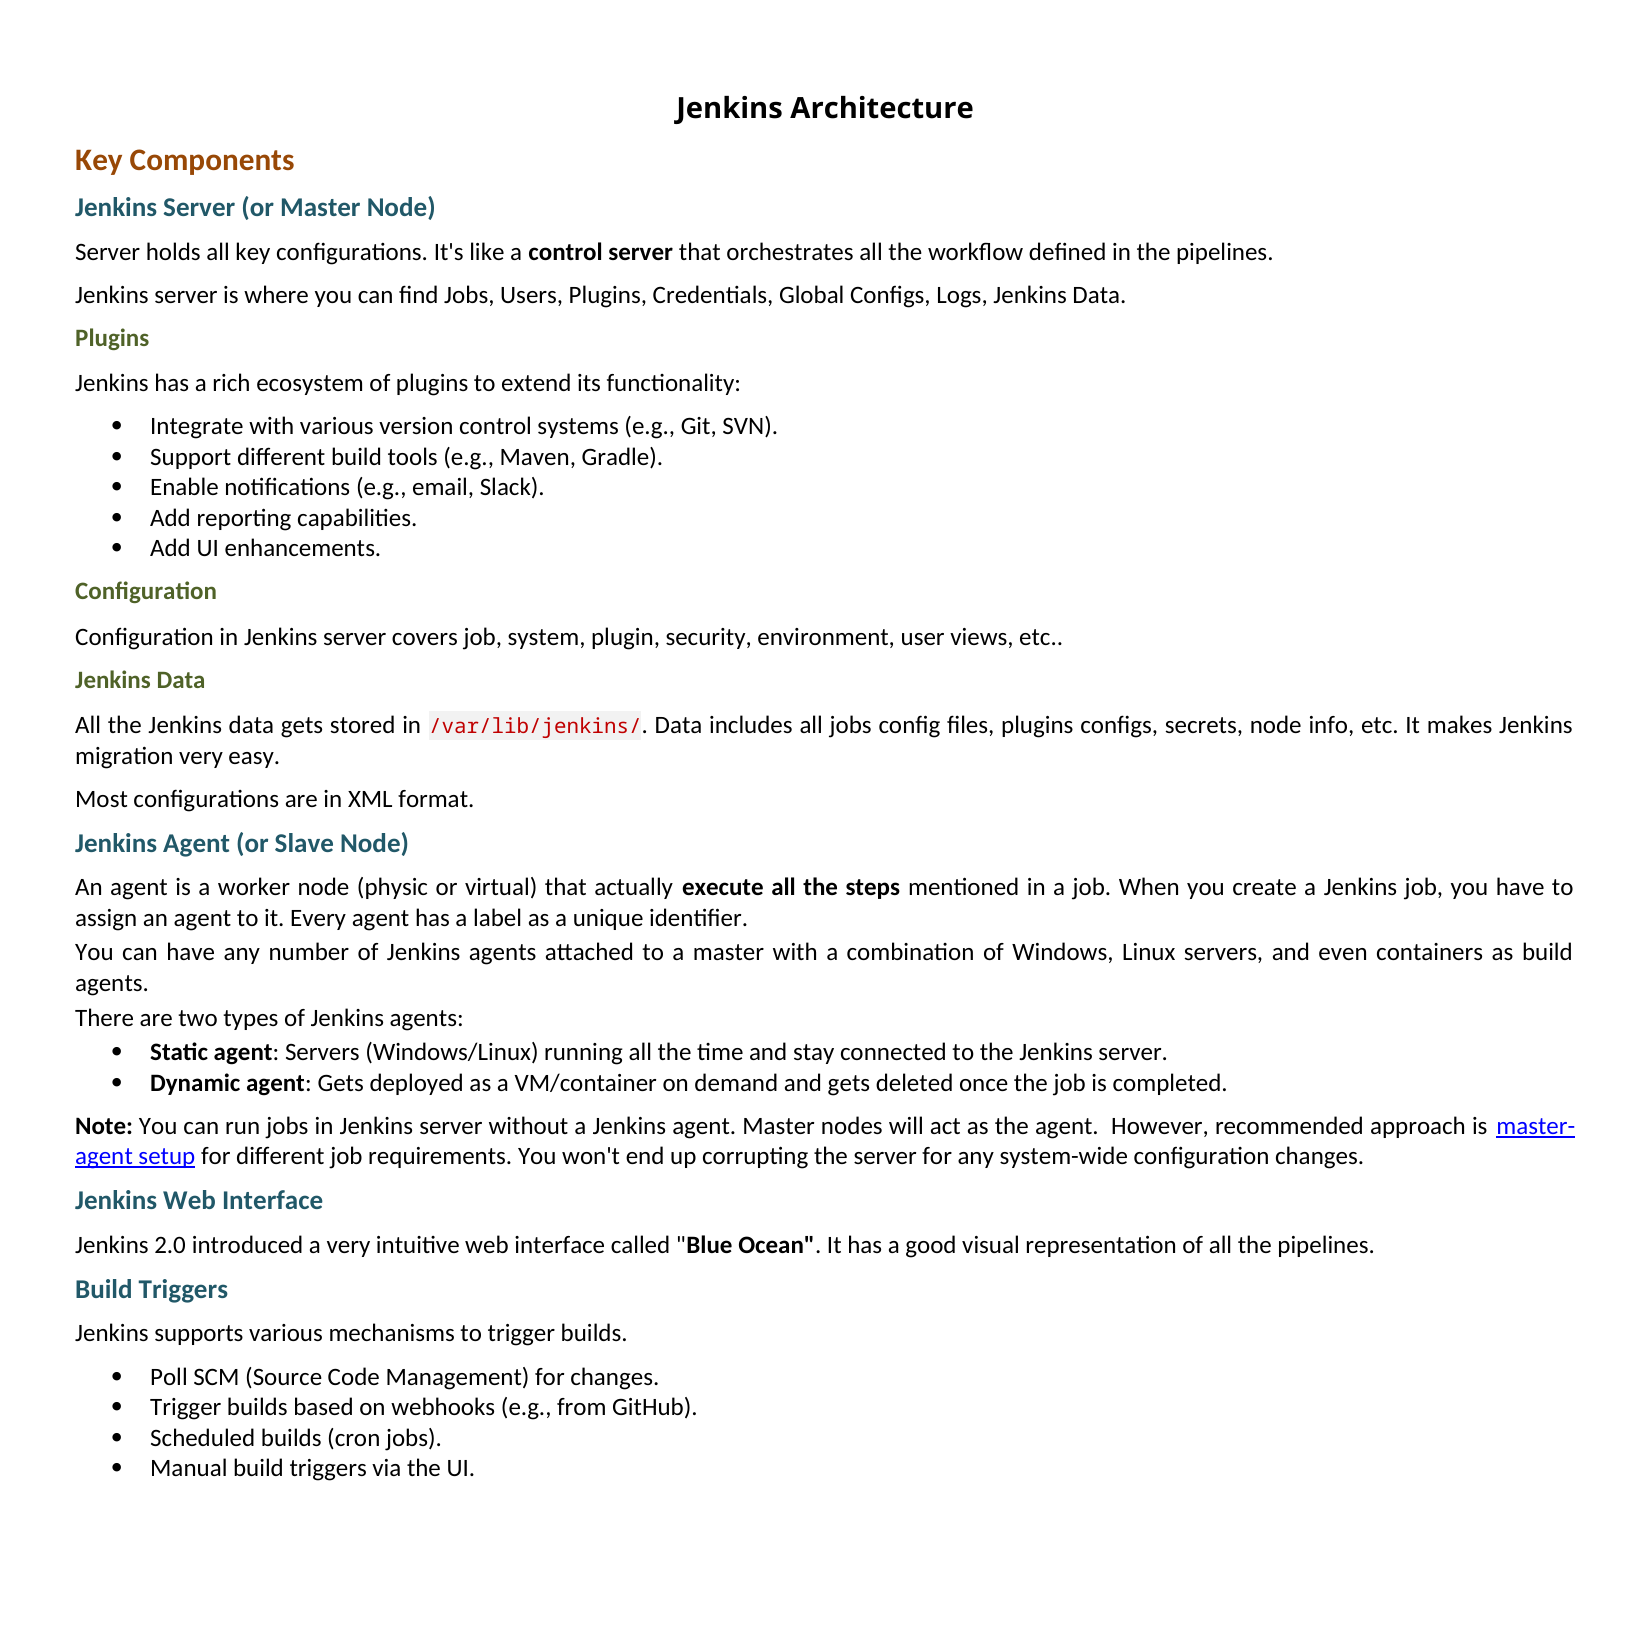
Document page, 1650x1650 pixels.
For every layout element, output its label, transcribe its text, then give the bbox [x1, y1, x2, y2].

text Jenkins 2.0 introduced a very intuitive web interface called "Blue Ocean". It has a good visual representation of all the pipelines. [75, 1229, 1575, 1259]
text An agent is a worker node (physic or virtual) that actually execute all the steps mentioned in a job. When you create a Jenkins job, you have to assign an agent to it. Every agent has a label as a unique identifier. [75, 871, 1575, 932]
subtitle Jenkins Server (or Master Node) [75, 190, 1575, 223]
subtitle Jenkins Architecture [75, 87, 1575, 127]
list Static agent: Servers (Windows/Linux) running all the time and stay connected to the Jenkins server. [112, 1036, 1575, 1067]
subtitle Key Components [75, 140, 1575, 178]
text Configuration in Jenkins server covers job, system, plugin, security, environment, user views, etc.. [75, 621, 1575, 651]
list Add UI enhancements. [112, 532, 1575, 563]
list Poll SCM (Source Code Management) for changes. [112, 1361, 1575, 1391]
text All the Jenkins data gets stored in /var/lib/jenkins/. Data includes all jobs config files, plugins configs, secrets, node info, etc. It makes Jenkins migration very easy. [75, 709, 1575, 770]
list Trigger builds based on webhooks (e.g., from GitHub). [112, 1391, 1575, 1422]
subtitle Plugins [75, 322, 1575, 352]
subtitle Jenkins Agent (or Slave Node) [75, 826, 1575, 859]
text There are two types of Jenkins agents: [75, 1002, 1575, 1032]
list Enable notifications (e.g., email, Slack). [112, 471, 1575, 502]
text Jenkins server is where you can find Jobs, Users, Plugins, Credentials, Global Configs, Logs, Jenkins Data. [75, 279, 1575, 309]
list Scheduled builds (cron jobs). [112, 1422, 1575, 1452]
list Add reporting capabilities. [112, 502, 1575, 532]
list Integrate with various version control systems (e.g., Git, SVN). [112, 410, 1575, 441]
text Server holds all key configurations. It's like a control server that orchestrates all the workflow defined in the pipelines. [75, 236, 1575, 266]
text You can have any number of Jenkins agents attached to a master with a combination of Windows, Linux servers, and even containers as build agents. [75, 937, 1575, 998]
text Jenkins has a rich ecosystem of plugins to extend its functionality: [75, 367, 1575, 398]
subtitle Jenkins Data [75, 664, 1575, 694]
text Jenkins supports various mechanisms to trigger builds. [75, 1318, 1575, 1348]
list Support different build tools (e.g., Maven, Gradle). [112, 441, 1575, 471]
text Most configurations are in XML format. [75, 783, 1575, 813]
subtitle Jenkins Web Interface [75, 1183, 1575, 1217]
list Dynamic agent: Gets deployed as a VM/container on demand and gets deleted once the job is completed. [112, 1067, 1575, 1097]
subtitle Build Triggers [75, 1272, 1575, 1305]
subtitle Configuration [75, 575, 1575, 606]
text Note: You can run jobs in Jenkins server without a Jenkins agent. Master nodes will act as the agent. However, recommended approach is master-agent setup for different job requirements. You won't end up corrupting the server for any system-wide configuration changes. [75, 1110, 1575, 1171]
list Manual build triggers via the UI. [112, 1452, 1575, 1483]
